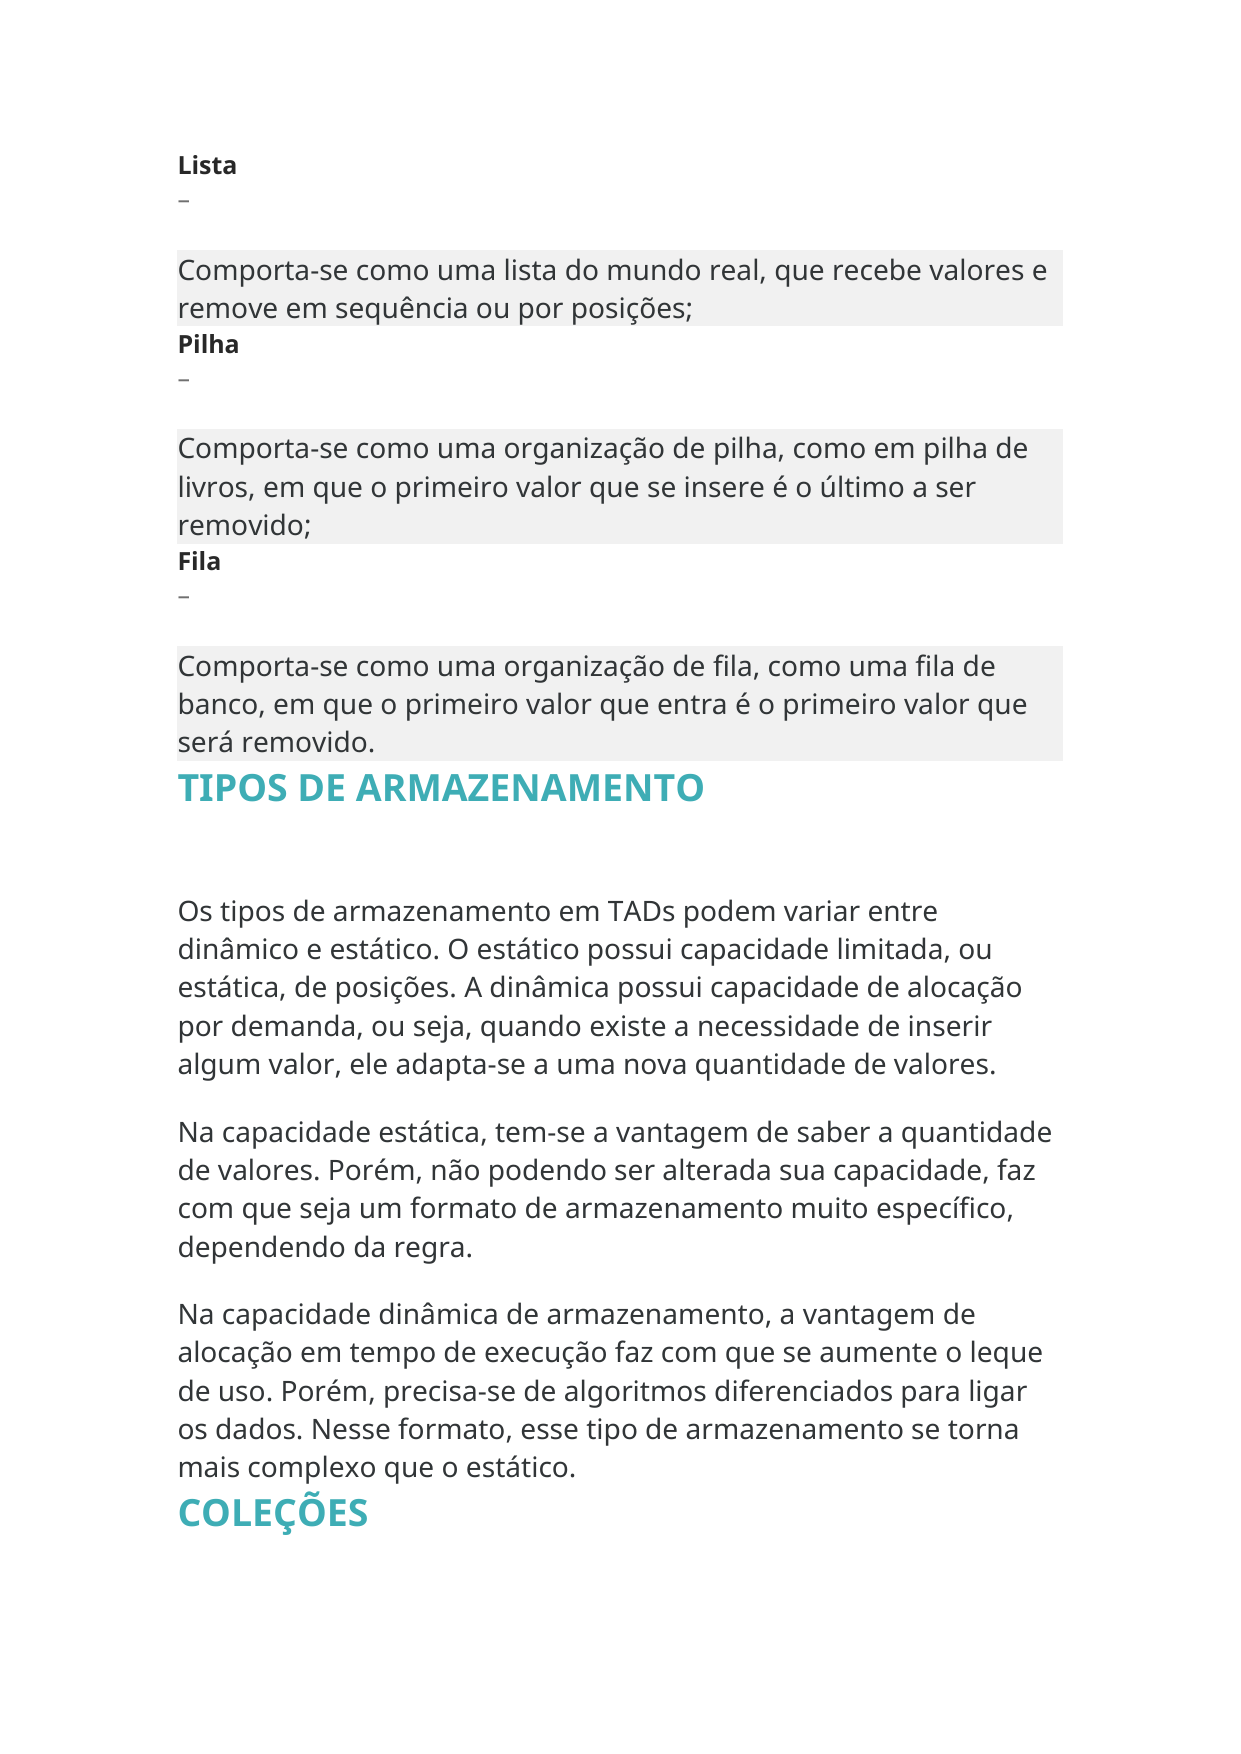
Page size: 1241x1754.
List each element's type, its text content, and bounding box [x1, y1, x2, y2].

text COLEÇÕES [177, 1486, 1063, 1537]
text Pilha [177, 326, 1063, 361]
text Os tipos de armazenamento em TADs podem variar entre dinâmico e estático. O estático possui capacidade limitada, ou estática, de posições. A dinâmica possui capacidade de alocação por demanda, ou seja, quando existe a necessidade de inserir algum valor, ele adapta-se a uma nova quantidade de valores. [177, 891, 1063, 1083]
text Fila [177, 544, 1063, 578]
text Comporta-se como uma organização de fila, como uma fila de banco, em que o primeiro valor que entra é o primeiro valor que será removido. [177, 646, 1063, 761]
text – [177, 182, 1063, 216]
text Comporta-se como uma lista do mundo real, que recebe valores e remove em sequência ou por posições; [177, 250, 1063, 326]
text Comporta-se como uma organização de pilha, como em pilha de livros, em que o primeiro valor que se insere é o último a ser removido; [177, 429, 1063, 544]
text – [177, 578, 1063, 612]
text TIPOS DE ARMAZENAMENTO [177, 761, 1063, 812]
text Lista [177, 148, 1063, 182]
text Na capacidade dinâmica de armazenamento, a vantagem de alocação em tempo de execução faz com que se aumente o leque de uso. Porém, precisa-se de algoritmos diferenciados para ligar os dados. Nesse formato, esse tipo de armazenamento se torna mais complexo que o estático. [177, 1294, 1063, 1486]
text Na capacidade estática, tem-se a vantagem de saber a quantidade de valores. Porém, não podendo ser alterada sua capacidade, faz com que seja um formato de armazenamento muito específico, dependendo da regra. [177, 1112, 1063, 1265]
text – [177, 361, 1063, 394]
